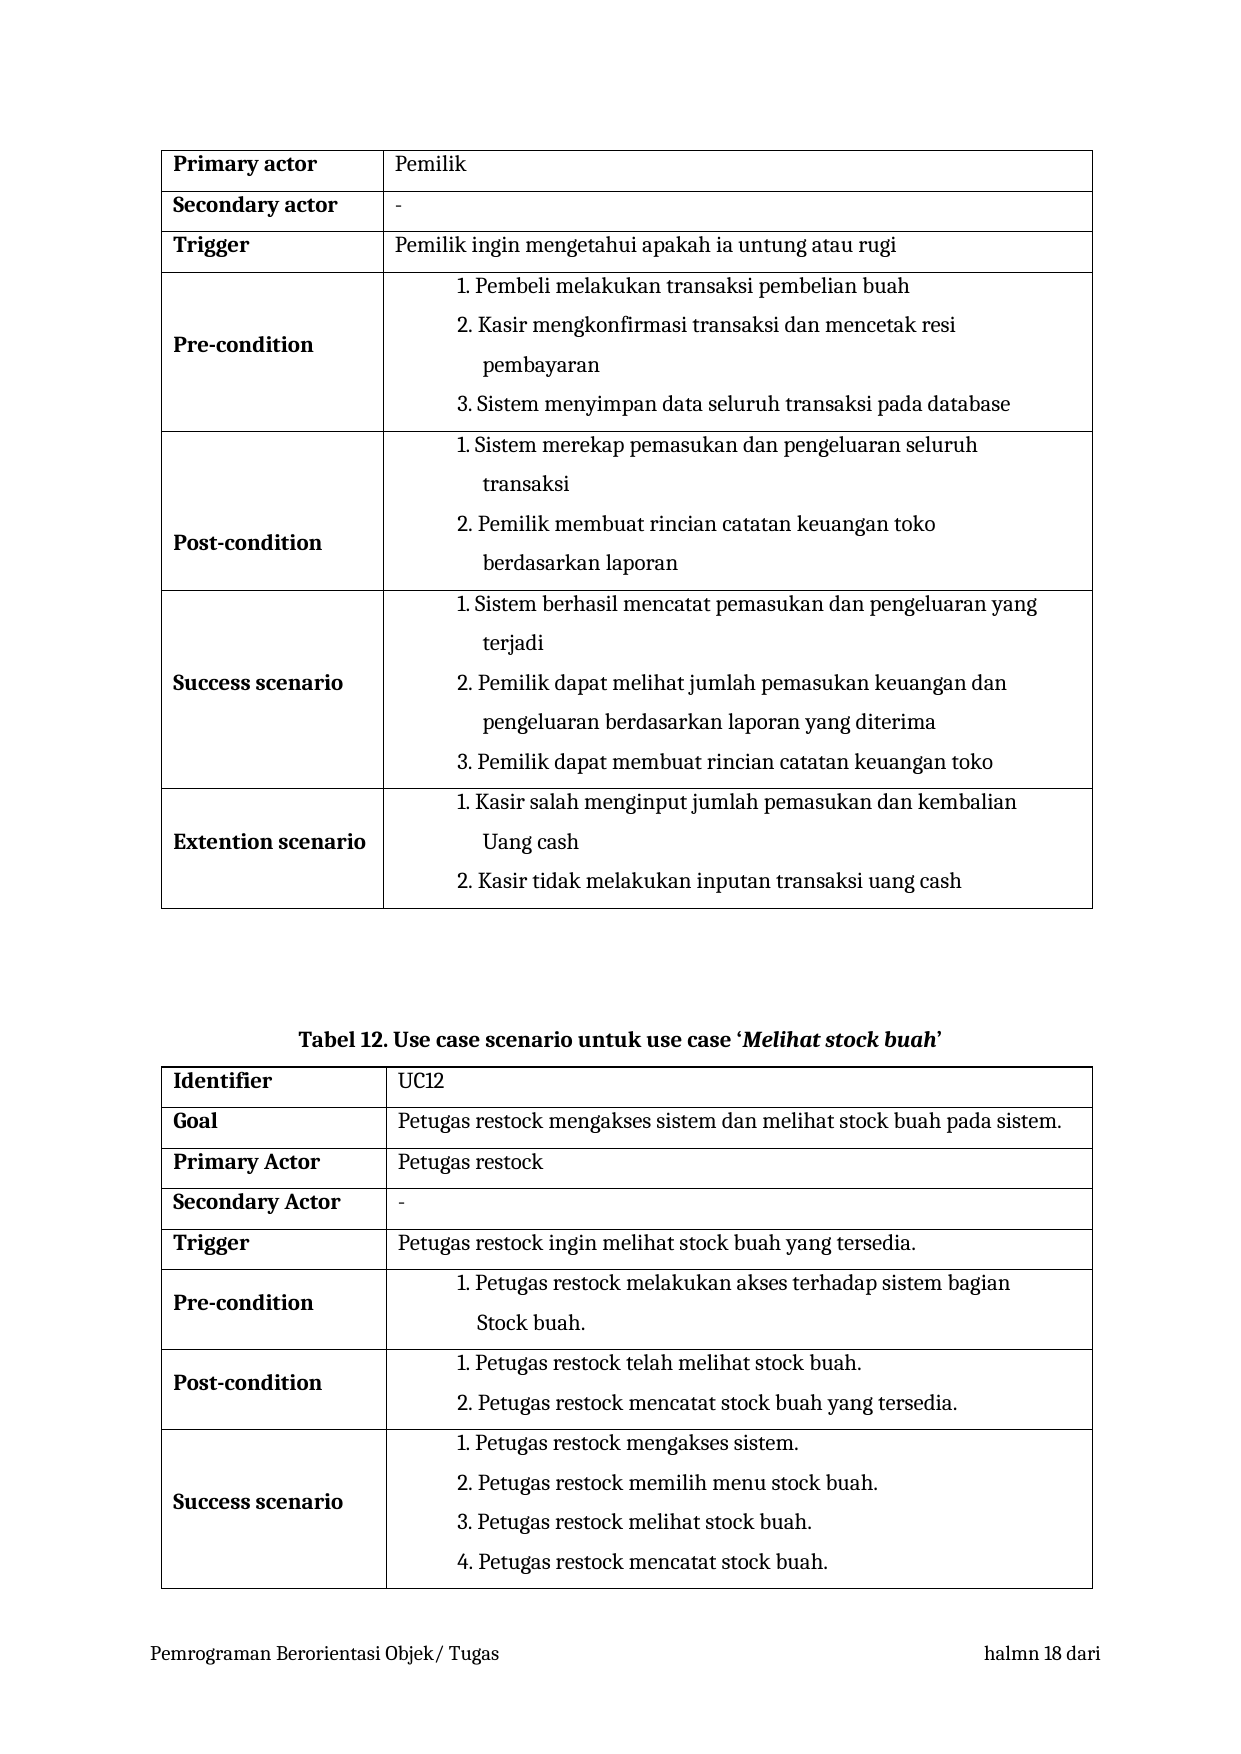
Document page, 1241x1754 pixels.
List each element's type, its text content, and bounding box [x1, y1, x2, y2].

table_header UC12 [387, 1068, 1092, 1107]
table_cell 1. Petugas restock mengakses sistem. 2. Petugas restock memilih menu stock buah. 3. Petugas restock melihat stock buah. 4. Petugas restock mencatat stock buah. [387, 1430, 1092, 1588]
table_cell Primary Actor [162, 1149, 386, 1188]
table_cell Secondary Actor [162, 1189, 386, 1228]
table_cell - [384, 192, 1092, 231]
table_cell Goal [162, 1108, 386, 1147]
table_cell Post-condition [162, 432, 383, 589]
table_cell 1. Pembeli melakukan transaksi pembelian buah 2. Kasir mengkonfirmasi transaksi dan mencetak resi pembayaran 3. Sistem menyimpan data seluruh transaksi pada database [384, 273, 1092, 431]
table_cell Trigger [162, 1230, 386, 1269]
table_cell Post-condition [162, 1350, 386, 1429]
table_cell Secondary actor [162, 192, 383, 231]
table_cell Pemilik ingin mengetahui apakah ia untung atau rugi [384, 232, 1092, 272]
table_cell Extention scenario [162, 789, 383, 907]
table_cell 1. Petugas restock melakukan akses terhadap sistem bagian Stock buah. [387, 1270, 1092, 1349]
table_cell Petugas restock ingin melihat stock buah yang tersedia. [387, 1230, 1092, 1269]
table_cell Pemilik [384, 151, 1092, 191]
table_cell Pre-condition [162, 1270, 386, 1349]
table_cell 1. Sistem berhasil mencatat pemasukan dan pengeluaran yang terjadi 2. Pemilik dapat melihat jumlah pemasukan keuangan dan pengeluaran berdasarkan laporan yang diterima 3. Pemilik dapat membuat rincian catatan keuangan toko [384, 591, 1092, 788]
table_cell 1. Kasir salah menginput jumlah pemasukan dan kembalian Uang cash 2. Kasir tidak melakukan inputan transaksi uang cash [384, 789, 1092, 907]
table_cell Pre-condition [162, 273, 383, 431]
table_cell Petugas restock [387, 1149, 1092, 1188]
table_cell Trigger [162, 232, 383, 272]
table_header Identifier [162, 1068, 386, 1107]
table_cell Primary actor [162, 151, 383, 191]
table_cell Success scenario [162, 591, 383, 788]
table_cell 1. Sistem merekap pemasukan dan pengeluaran seluruh transaksi 2. Pemilik membuat rincian catatan keuangan toko berdasarkan laporan [384, 432, 1092, 589]
table_cell Success scenario [162, 1430, 386, 1588]
table_cell 1. Petugas restock telah melihat stock buah. 2. Petugas restock mencatat stock buah yang tersedia. [387, 1350, 1092, 1429]
table_cell - [387, 1189, 1092, 1228]
text Tabel 12. Use case scenario untuk use case ‘Melihat stock buah’ [150, 987, 1090, 1053]
table_cell Petugas restock mengakses sistem dan melihat stock buah pada sistem. [387, 1108, 1092, 1147]
